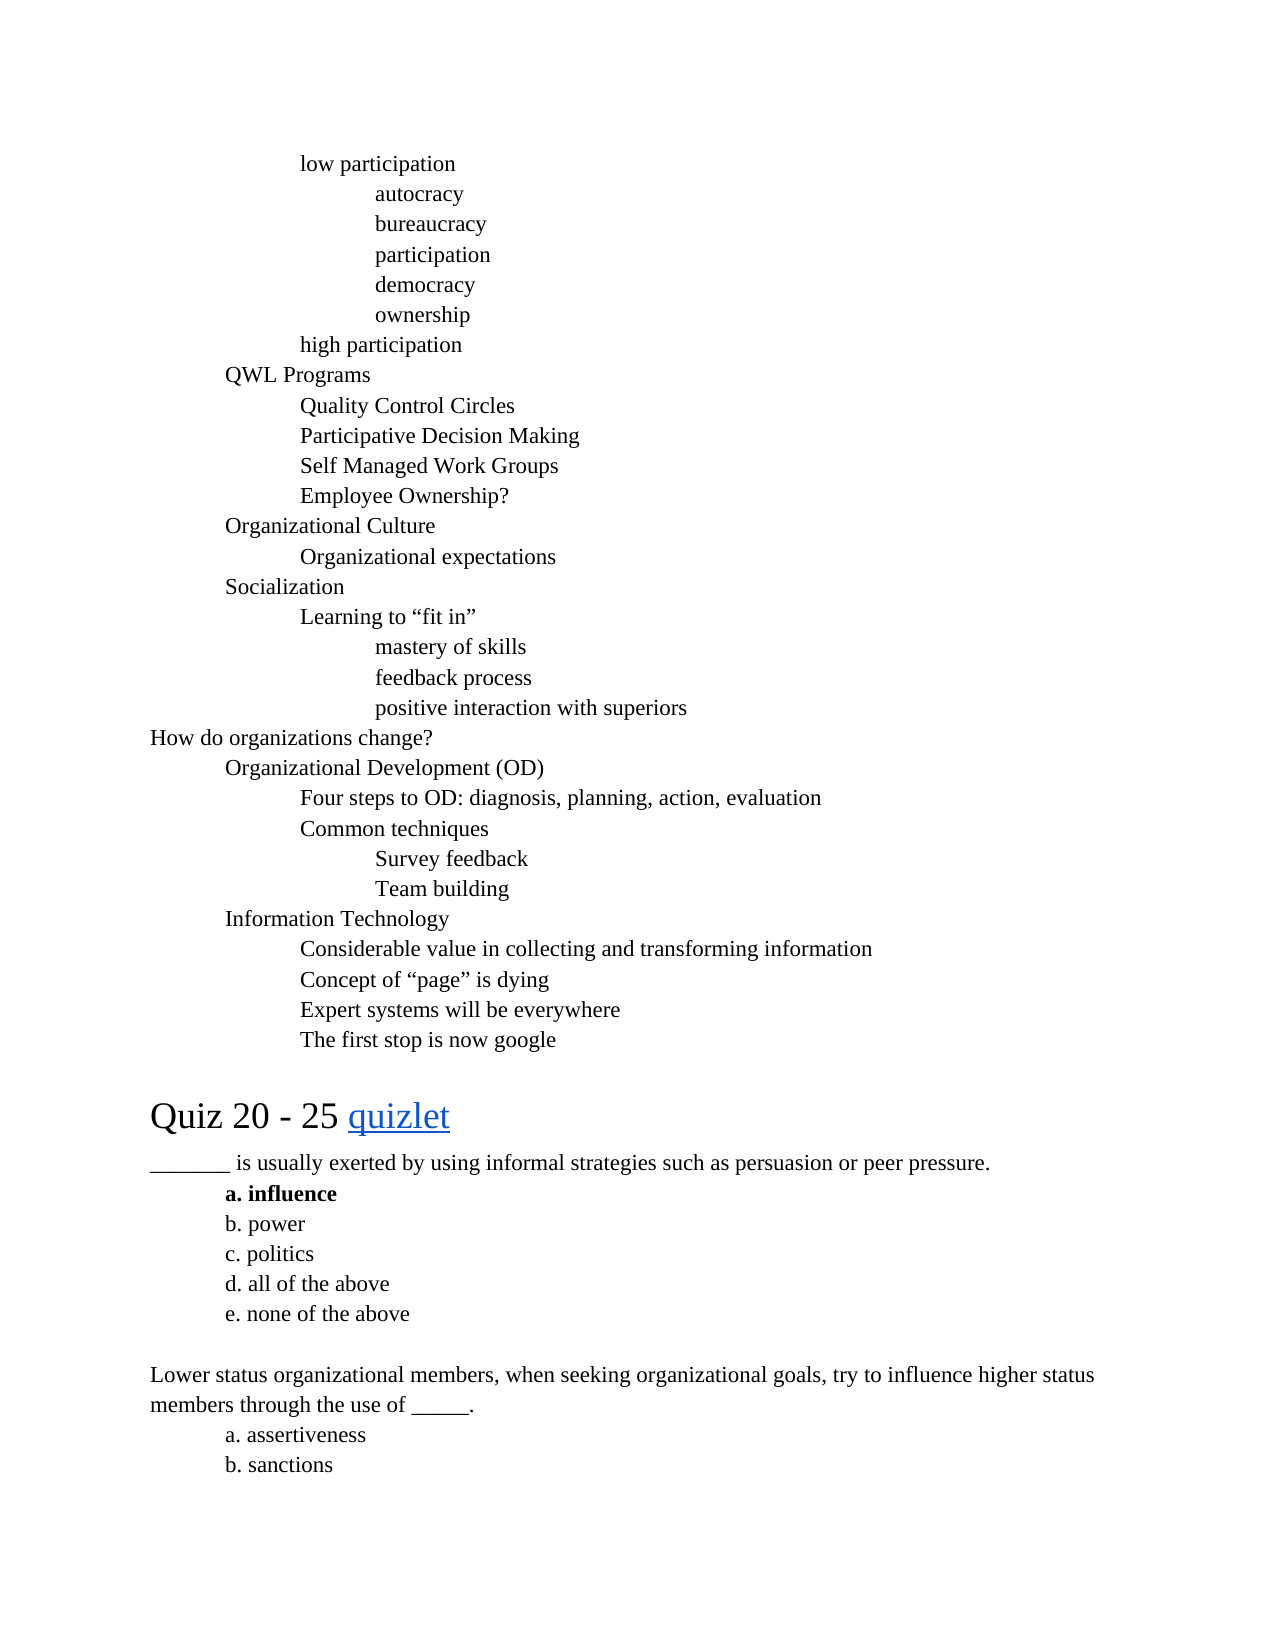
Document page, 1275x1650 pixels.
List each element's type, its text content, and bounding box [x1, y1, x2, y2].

text b. power [225, 1210, 1125, 1236]
text d. all of the above [225, 1270, 1125, 1297]
text How do organizations change? [150, 724, 1125, 750]
text mastery of skills [375, 633, 1125, 660]
text Organizational Culture [225, 512, 1125, 539]
text Quality Control Circles [300, 392, 1125, 418]
text Learning to “fit in” [300, 603, 1125, 629]
text The first stop is now google [300, 1026, 1125, 1052]
text ownership [375, 301, 1125, 327]
text Four steps to OD: diagnosis, planning, action, evaluation [300, 784, 1125, 811]
text positive interaction with superiors [375, 694, 1125, 720]
text Socialization [225, 573, 1125, 599]
text a. influence [225, 1179, 1125, 1206]
text democracy [375, 271, 1125, 297]
text b. sanctions [225, 1451, 1125, 1478]
text Participative Decision Making [300, 422, 1125, 448]
text Expert systems will be everywhere [300, 996, 1125, 1022]
text Concept of “page” is dying [300, 966, 1125, 992]
text Common techniques [300, 814, 1125, 841]
text Organizational Development (OD) [225, 754, 1125, 781]
text e. none of the above [225, 1300, 1125, 1327]
text high participation [300, 331, 1125, 358]
text participation [375, 241, 1125, 267]
text autocracy [375, 180, 1125, 207]
text Employee Ownership? [300, 482, 1125, 509]
text bureaucracy [375, 210, 1125, 237]
text Self Managed Work Groups [300, 452, 1125, 478]
text feedback process [375, 663, 1125, 690]
text QWL Programs [225, 361, 1125, 388]
text c. politics [225, 1240, 1125, 1266]
text Information Technology [225, 905, 1125, 932]
text Organizational expectations [300, 543, 1125, 569]
text Lower status organizational members, when seeking organizational goals, try to influence higher status members through the use of _____. [150, 1361, 1125, 1417]
text Team building [375, 875, 1125, 901]
text a. assertiveness [225, 1421, 1125, 1448]
text _______ is usually exerted by using informal strategies such as persuasion or peer pressure. [150, 1149, 1125, 1176]
subtitle Quiz 20 - 25 quizlet [150, 1094, 1125, 1137]
text low participation [300, 150, 1125, 176]
text Considerable value in collecting and transforming information [300, 935, 1125, 962]
text Survey feedback [375, 845, 1125, 871]
